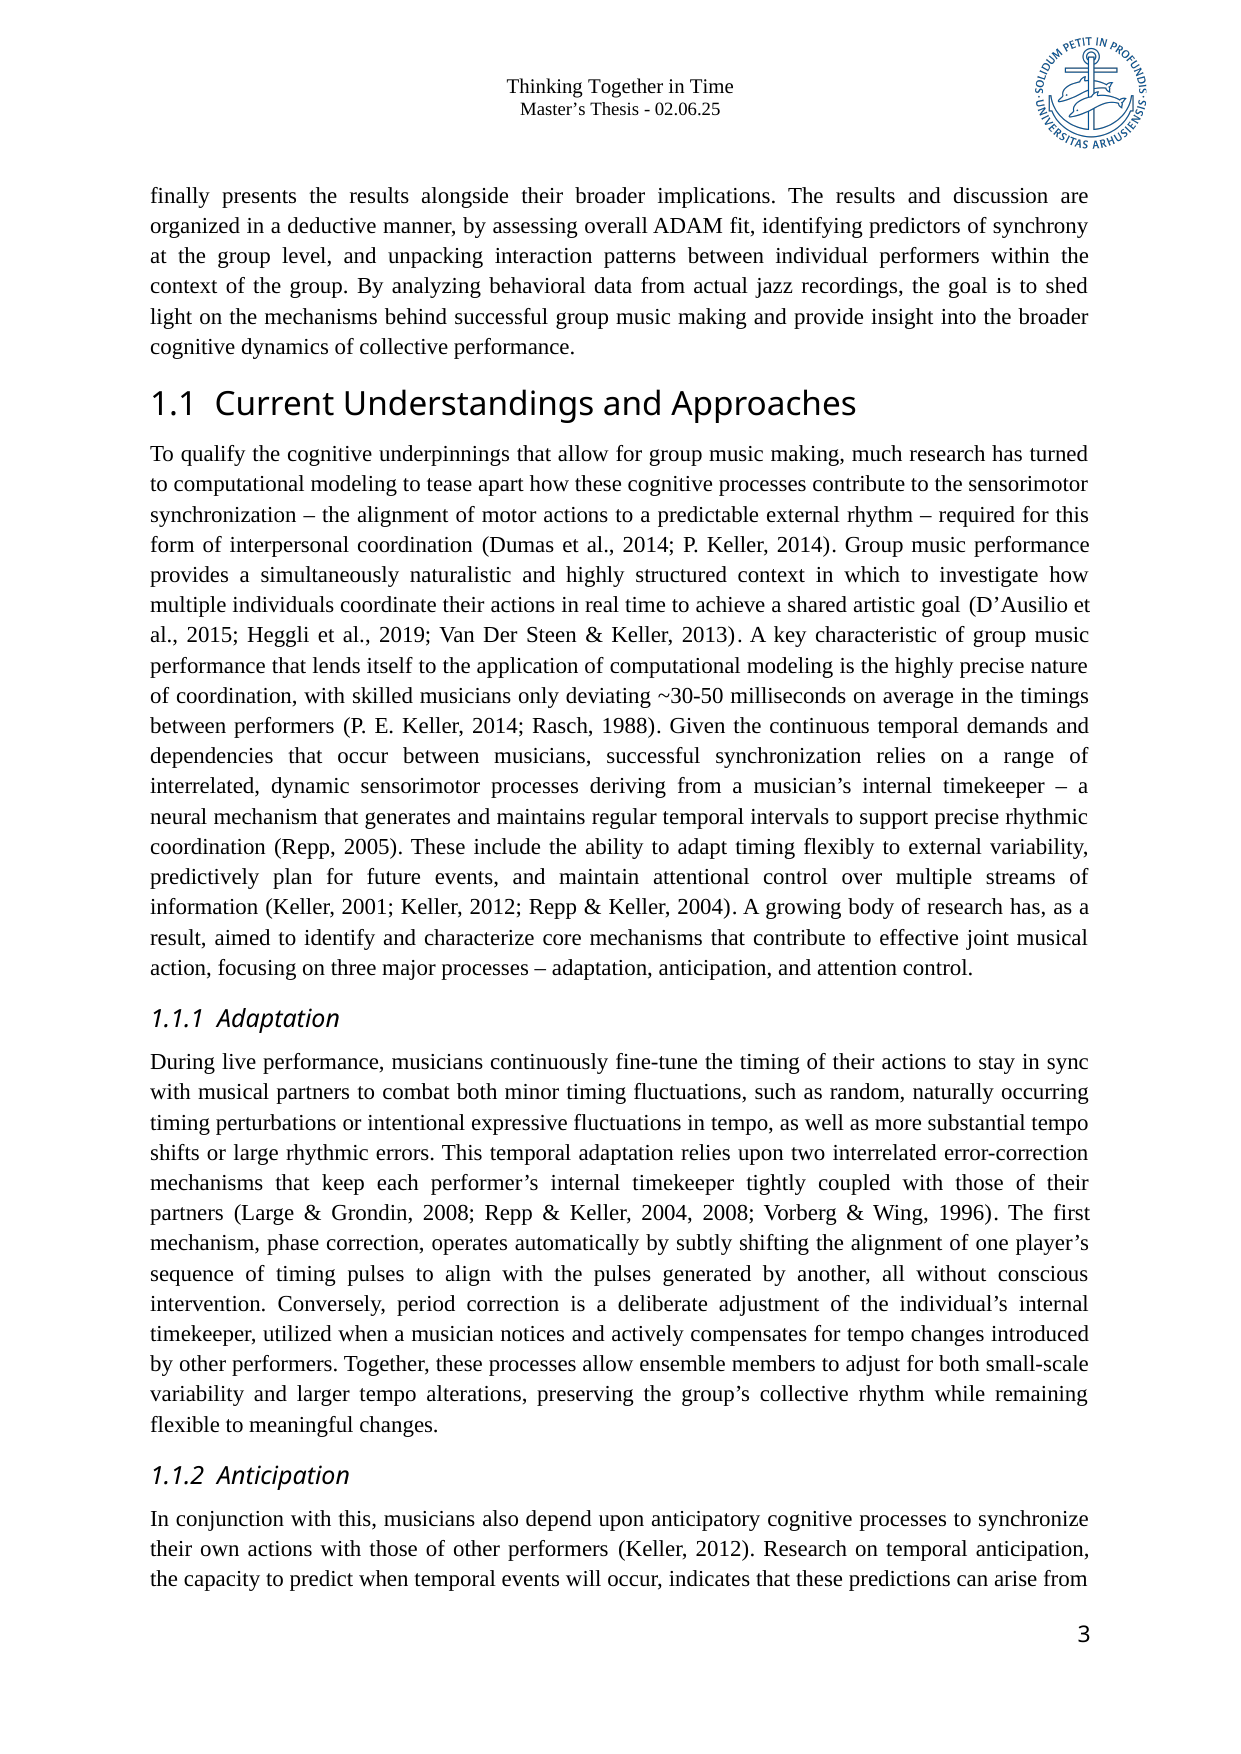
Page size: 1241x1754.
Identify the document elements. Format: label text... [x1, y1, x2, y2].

subtitle 1.1 Current Understandings and Approaches [150, 380, 1090, 425]
subtitle 1.1.2 Anticipation [150, 1458, 1090, 1492]
subtitle 1.1.1 Adaptation [150, 1001, 1090, 1035]
text During live performance, musicians continuously fine-tune the timing of their actions to stay in sync with musical partners to combat both minor timing fluctuations, such as random, naturally occurring timing perturbations or intentional expressive fluctuations in tempo, as well as more substantial tempo shifts or large rhythmic errors. This temporal adaptation relies upon two interrelated error-correction mechanisms that keep each performer’s internal timekeeper tightly coupled with those of their partners (Large & Grondin, 2008; Repp & Keller, 2004, 2008; Vorberg & Wing, 1996). The first mechanism, phase correction, operates automatically by subtly shifting the alignment of one player’s sequence of timing pulses to align with the pulses generated by another, all without conscious intervention. Conversely, period correction is a deliberate adjustment of the individual’s internal timekeeper, utilized when a musician notices and actively compensates for tempo changes introduced by other performers. Together, these processes allow ensemble members to adjust for both small-scale variability and larger tempo alterations, preserving the group’s collective rhythm while remaining flexible to meaningful changes. [150, 1048, 1090, 1437]
picture [1035, 37, 1147, 149]
text To qualify the cognitive underpinnings that allow for group music making, much research has turned to computational modeling to tease apart how these cognitive processes contribute to the sensorimotor synchronization – the alignment of motor actions to a predictable external rhythm – required for this form of interpersonal coordination (Dumas et al., 2014; P. Keller, 2014). Group music performance provides a simultaneously naturalistic and highly structured context in which to investigate how multiple individuals coordinate their actions in real time to achieve a shared artistic goal (D’Ausilio et al., 2015; Heggli et al., 2019; Van Der Steen & Keller, 2013). A key characteristic of group music performance that lends itself to the application of computational modeling is the highly precise nature of coordination, with skilled musicians only deviating ~30-50 milliseconds on average in the timings between performers (P. E. Keller, 2014; Rasch, 1988). Given the continuous temporal demands and dependencies that occur between musicians, successful synchronization relies on a range of interrelated, dynamic sensorimotor processes deriving from a musician’s internal timekeeper – a neural mechanism that generates and maintains regular temporal intervals to support precise rhythmic coordination (Repp, 2005). These include the ability to adapt timing flexibly to external variability, predictively plan for future events, and maintain attentional control over multiple streams of information (Keller, 2001; Keller, 2012; Repp & Keller, 2004). A growing body of research has, as a result, aimed to identify and characterize core mechanisms that contribute to effective joint musical action, focusing on three major processes – adaptation, anticipation, and attention control. [150, 440, 1090, 980]
